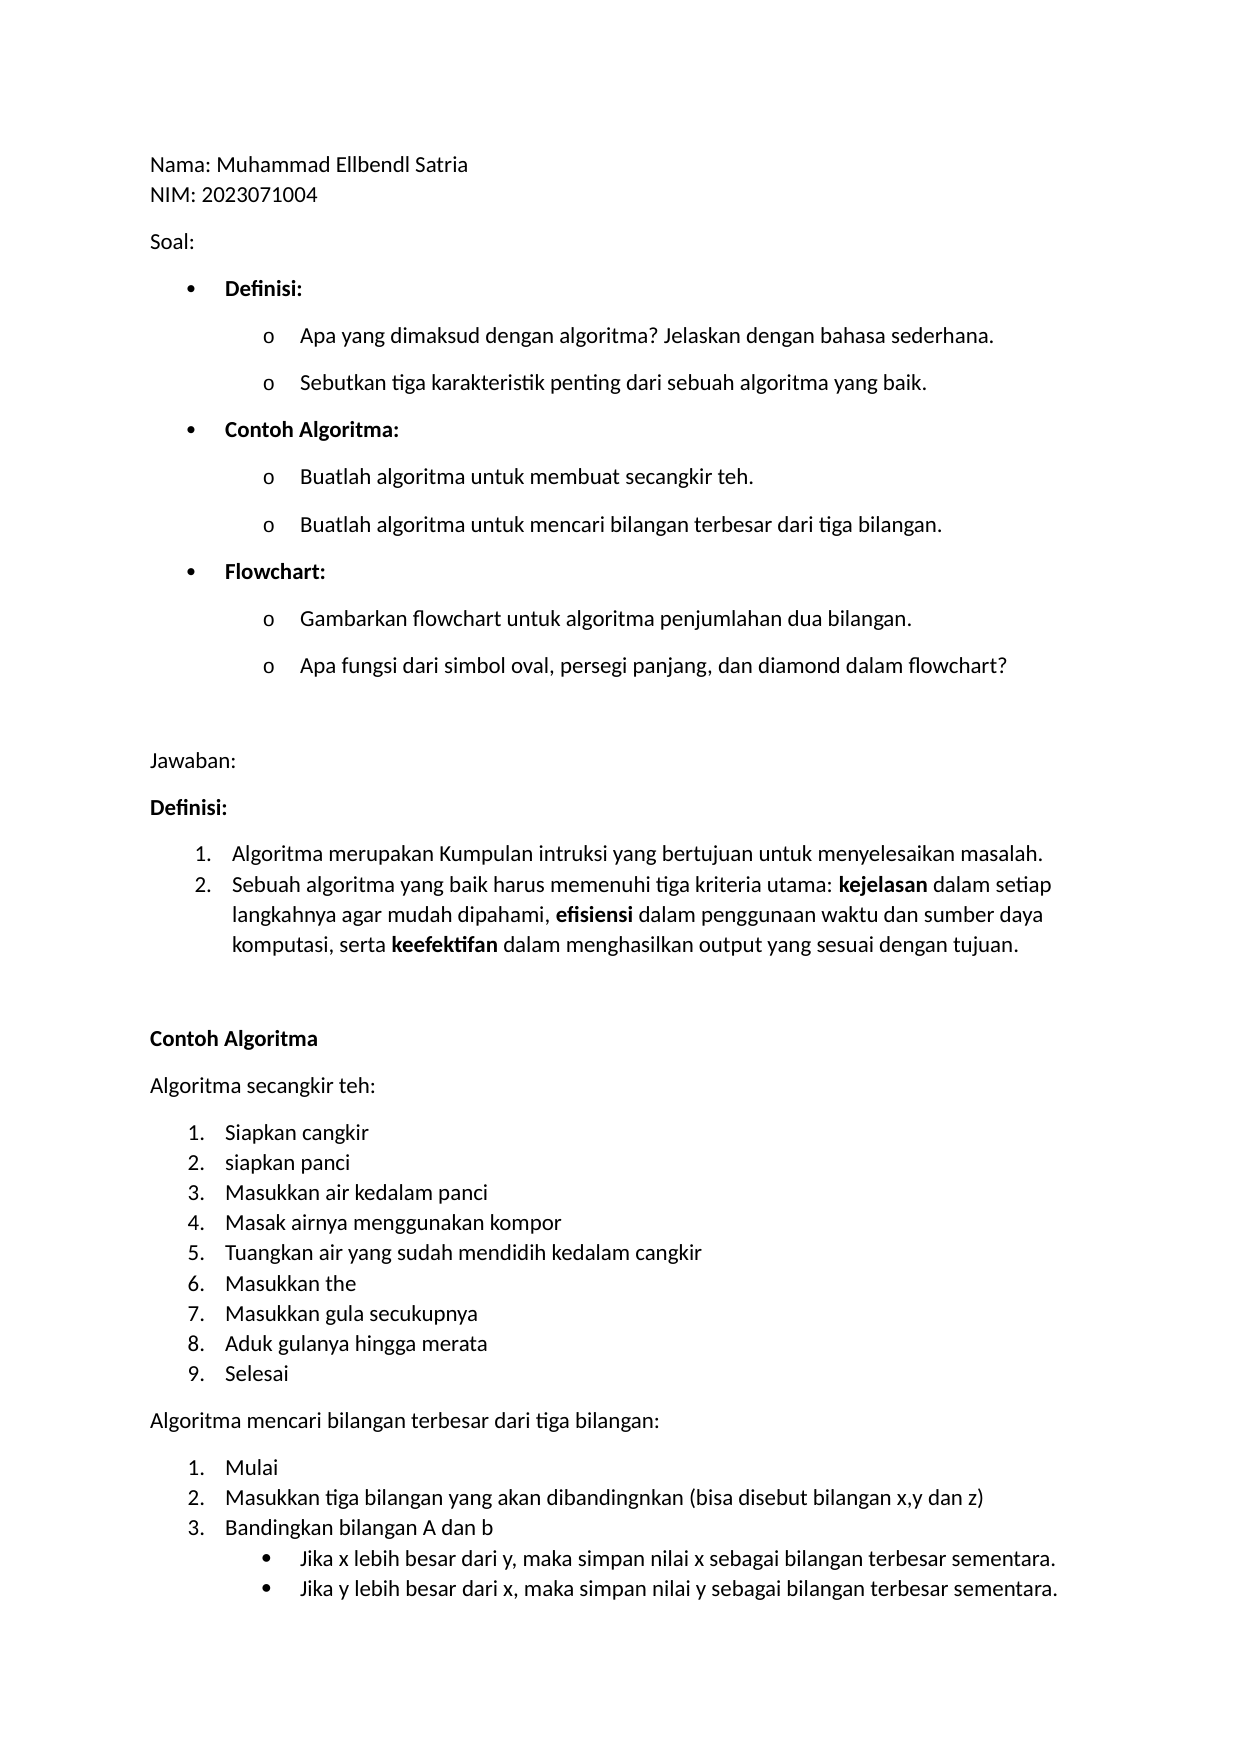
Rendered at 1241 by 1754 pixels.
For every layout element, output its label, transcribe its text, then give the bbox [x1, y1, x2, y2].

list Flowchart: [187, 557, 1090, 585]
list Gambarkan flowchart untuk algoritma penjumlahan dua bilangan. [262, 604, 1090, 633]
list Contoh Algoritma: [187, 416, 1090, 444]
list Jika y lebih besar dari x, maka simpan nilai y sebagai bilangan terbesar sementara. [262, 1574, 1090, 1602]
text Definisi: [150, 793, 1090, 821]
list Jika x lebih besar dari y, maka simpan nilai x sebagai bilangan terbesar sementara. [262, 1544, 1090, 1572]
list Masak airnya menggunakan kompor [187, 1208, 1090, 1236]
list siapkan panci [187, 1148, 1090, 1176]
text Algoritma secangkir teh: [150, 1071, 1090, 1099]
list Algoritma merupakan Kumpulan intruksi yang bertujuan untuk menyelesaikan masalah. [194, 839, 1090, 868]
list Apa fungsi dari simbol oval, persegi panjang, dan diamond dalam flowchart? [262, 652, 1090, 680]
list Selesai [187, 1359, 1090, 1387]
list Masukkan the [187, 1269, 1090, 1297]
text Jawaban: [150, 746, 1090, 774]
list Masukkan air kedalam panci [187, 1178, 1090, 1206]
list Mulai [187, 1453, 1090, 1481]
list Tuangkan air yang sudah mendidih kedalam cangkir [187, 1238, 1090, 1267]
list Definisi: [187, 274, 1090, 302]
list Apa yang dimaksud dengan algoritma? Jelaskan dengan bahasa sederhana. [262, 321, 1090, 349]
text Contoh Algoritma [150, 1024, 1090, 1052]
text Algoritma mencari bilangan terbesar dari tiga bilangan: [150, 1406, 1090, 1434]
list Masukkan gula secukupnya [187, 1299, 1090, 1327]
text Nama: Muhammad Ellbendl Satria NIM: 2023071004 [150, 150, 1090, 208]
text Soal: [150, 227, 1090, 255]
list Sebutkan tiga karakteristik penting dari sebuah algoritma yang baik. [262, 368, 1090, 397]
list Buatlah algoritma untuk mencari bilangan terbesar dari tiga bilangan. [262, 510, 1090, 538]
list Masukkan tiga bilangan yang akan dibandingnkan (bisa disebut bilangan x,y dan z) [187, 1483, 1090, 1511]
list Buatlah algoritma untuk membuat secangkir teh. [262, 462, 1090, 491]
list Bandingkan bilangan A dan b [187, 1513, 1090, 1542]
list Sebuah algoritma yang baik harus memenuhi tiga kriteria utama: kejelasan dalam setiap langkahnya agar mudah dipahami, efisiensi dalam penggunaan waktu dan sumber daya komputasi, serta keefektifan dalam menghasilkan output yang sesuai dengan tujuan. [194, 870, 1090, 958]
list Siapkan cangkir [187, 1118, 1090, 1146]
list Aduk gulanya hingga merata [187, 1329, 1090, 1357]
